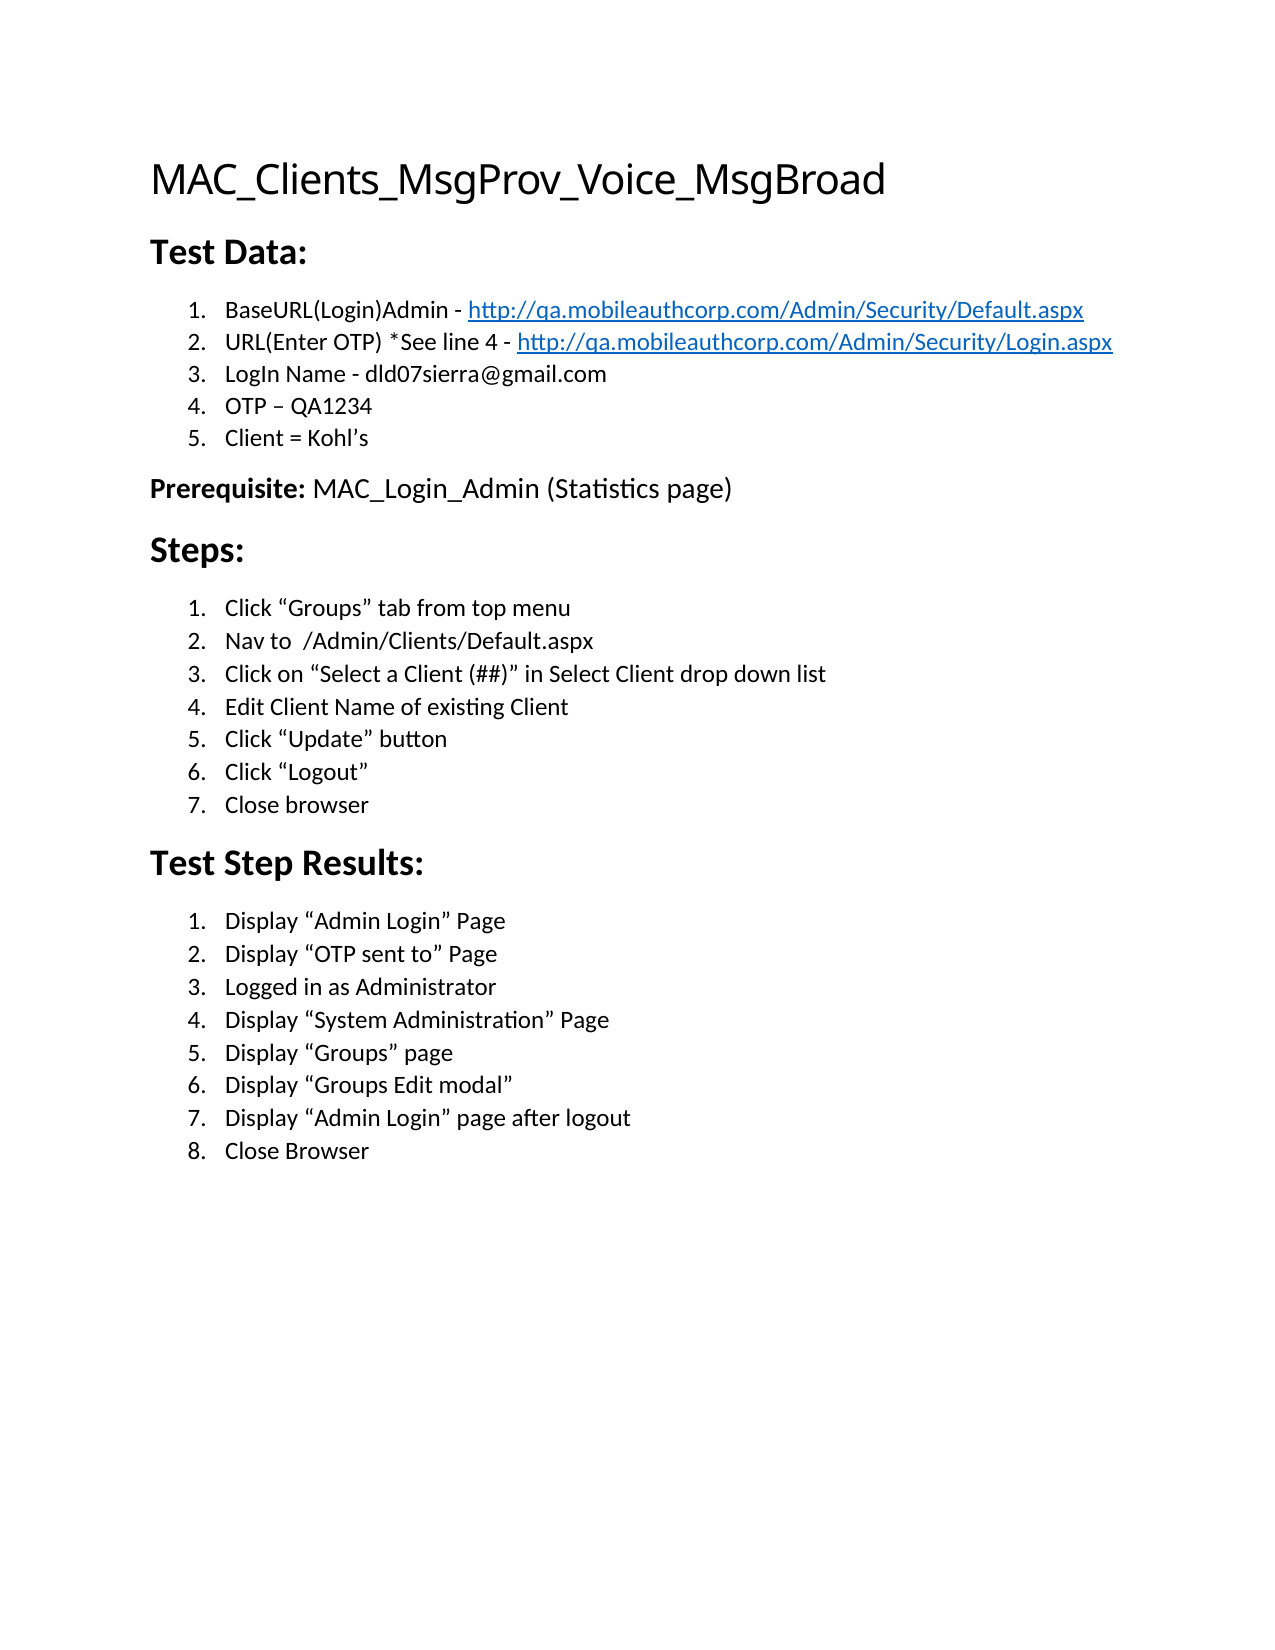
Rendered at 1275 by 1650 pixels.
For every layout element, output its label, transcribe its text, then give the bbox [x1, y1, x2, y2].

text Test Data: [150, 228, 1125, 274]
text Steps: [150, 526, 1125, 572]
list Display “OTP sent to” Page [187, 938, 1125, 968]
list Display “Groups Edit modal” [187, 1070, 1125, 1100]
list Click “Groups” tab from top menu [187, 592, 1125, 622]
list BaseURL(Login)Admin - http://qa.mobileauthcorp.com/Admin/Security/Default.aspx [187, 294, 1125, 324]
text Prerequisite: MAC_Login_Admin (Statistics page) [150, 471, 1125, 506]
text MAC_Clients_MsgProv_Voice_MsgBroad [150, 150, 1125, 207]
list Display “System Administration” Page [187, 1004, 1125, 1034]
list Nav to /Admin/Clients/Default.aspx [187, 625, 1125, 655]
list Close browser [187, 789, 1125, 820]
list OTP – QA1234 [187, 390, 1125, 421]
list Close Browser [187, 1136, 1125, 1166]
list Click “Update” button [187, 723, 1125, 754]
list Logged in as Administrator [187, 971, 1125, 1001]
list Click “Logout” [187, 756, 1125, 787]
list Click on “Select a Client (##)” in Select Client drop down list [187, 658, 1125, 688]
list Edit Client Name of existing Client [187, 691, 1125, 721]
list Client = Kohl’s [187, 422, 1125, 452]
list LogIn Name - dld07sierra@gmail.com [187, 358, 1125, 388]
list Display “Admin Login” page after logout [187, 1103, 1125, 1133]
list Display “Admin Login” Page [187, 905, 1125, 936]
list URL(Enter OTP) *See line 4 - http://qa.mobileauthcorp.com/Admin/Security/Login.aspx [187, 326, 1125, 357]
list Display “Groups” page [187, 1037, 1125, 1067]
text Test Step Results: [150, 839, 1125, 885]
